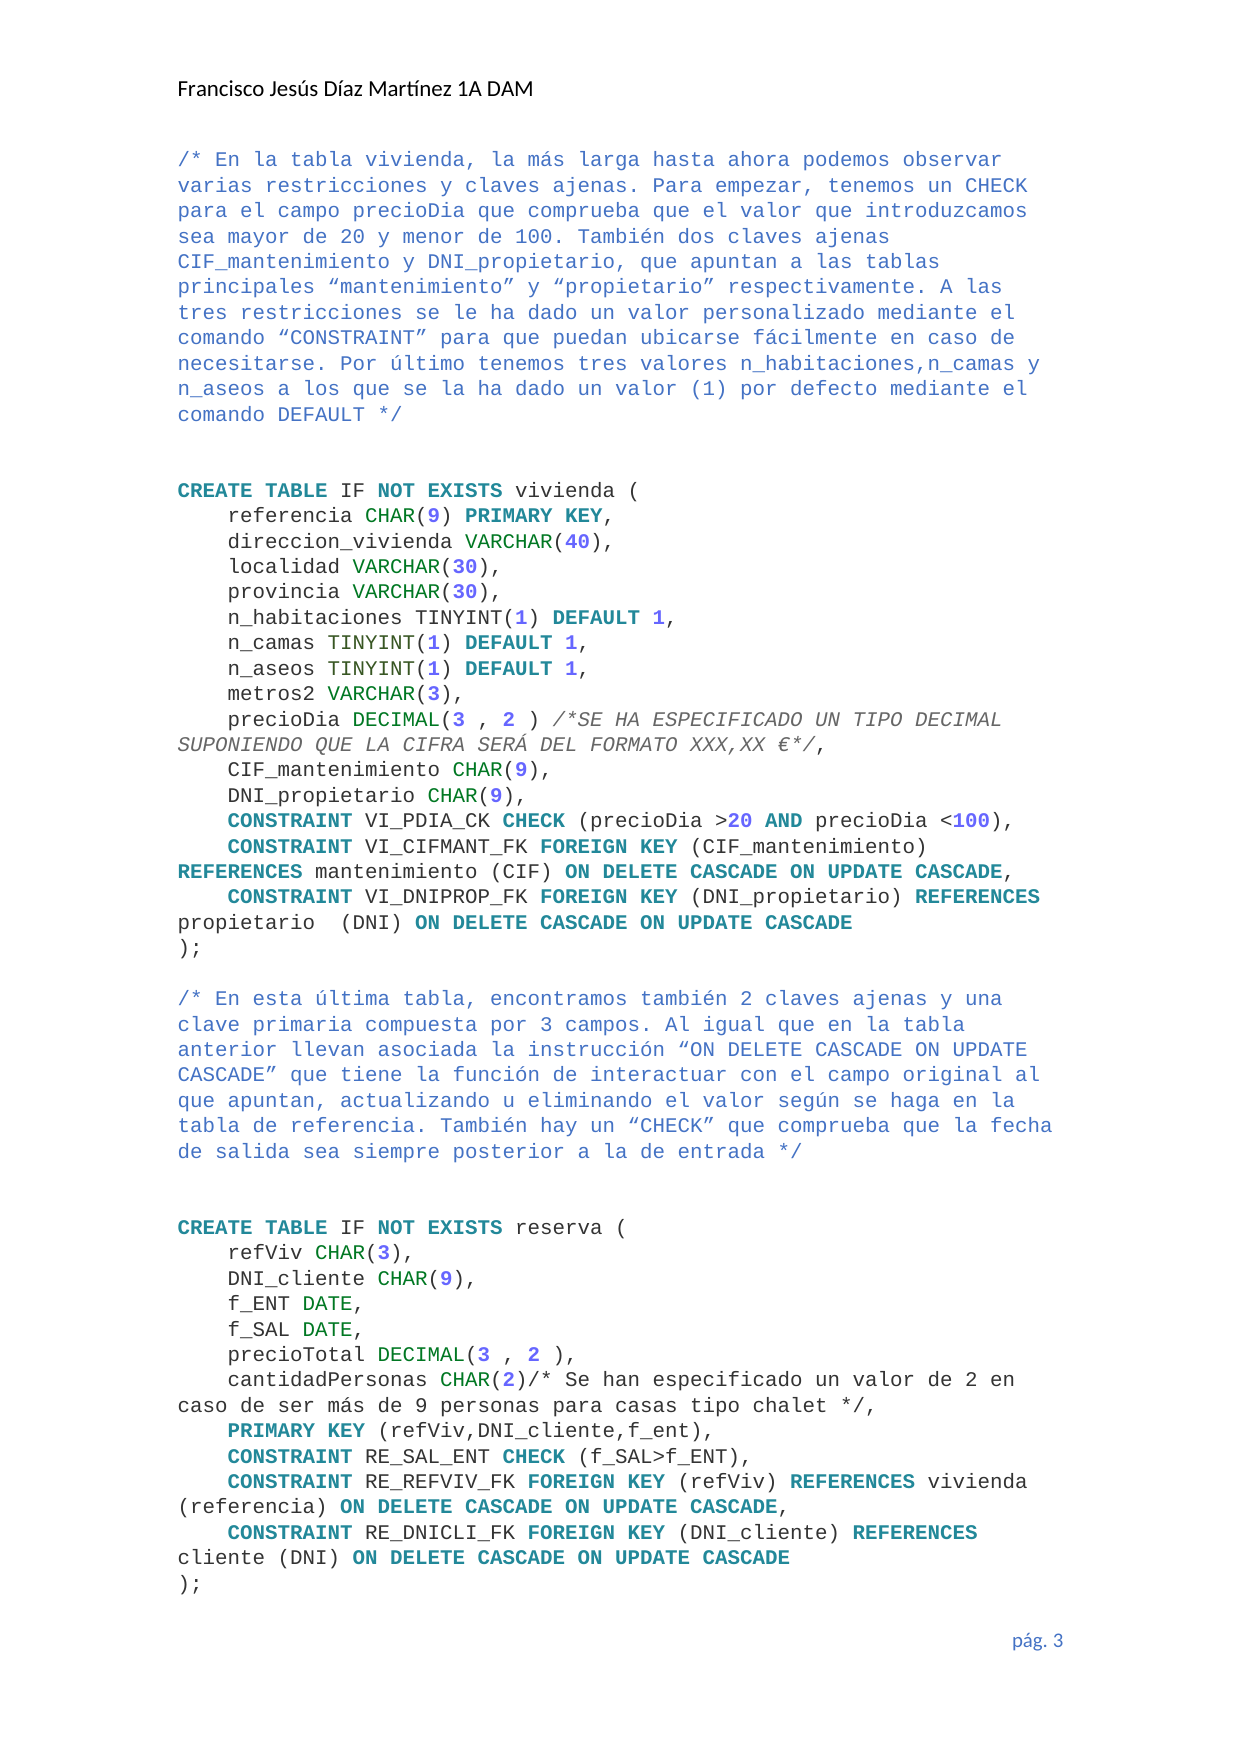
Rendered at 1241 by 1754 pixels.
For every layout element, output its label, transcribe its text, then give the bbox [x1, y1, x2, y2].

text f_SAL DATE, [177, 1317, 1063, 1342]
text n_aseos TINYINT(1) DEFAULT 1, [177, 656, 1063, 681]
text CONSTRAINT VI_DNIPROP_FK FOREIGN KEY (DNI_propietario) REFERENCES propietario (DNI) ON DELETE CASCADE ON UPDATE CASCADE [177, 885, 1063, 936]
text /* En esta última tabla, encontramos también 2 claves ajenas y una clave primaria compuesta por 3 campos. Al igual que en la tabla anterior llevan asociada la instrucción “ON DELETE CASCADE ON UPDATE CASCADE” que tiene la función de interactuar con el campo original al que apuntan, actualizando u eliminando el valor según se haga en la tabla de referencia. También hay un “CHECK” que comprueba que la fecha de salida sea siempre posterior a la de entrada */ [177, 986, 1063, 1164]
text ); [177, 936, 1063, 961]
text CREATE TABLE IF NOT EXISTS reserva ( [177, 1215, 1063, 1241]
text n_habitaciones TINYINT(1) DEFAULT 1, [177, 605, 1063, 631]
text CONSTRAINT RE_REFVIV_FK FOREIGN KEY (refViv) REFERENCES vivienda (referencia) ON DELETE CASCADE ON UPDATE CASCADE, [177, 1469, 1063, 1520]
text precioTotal DECIMAL(3 , 2 ), [177, 1342, 1063, 1368]
text CIF_mantenimiento CHAR(9), [177, 758, 1063, 783]
text metros2 VARCHAR(3), [177, 681, 1063, 707]
text DNI_propietario CHAR(9), [177, 783, 1063, 808]
text n_camas TINYINT(1) DEFAULT 1, [177, 631, 1063, 656]
text CREATE TABLE IF NOT EXISTS vivienda ( [177, 478, 1063, 503]
text precioDia DECIMAL(3 , 2 ) /*SE HA ESPECIFICADO UN TIPO DECIMAL SUPONIENDO QUE LA CIFRA SERÁ DEL FORMATO XXX,XX €*/, [177, 707, 1063, 758]
text provincia VARCHAR(30), [177, 580, 1063, 605]
text DNI_cliente CHAR(9), [177, 1266, 1063, 1291]
text refViv CHAR(3), [177, 1241, 1063, 1266]
text CONSTRAINT RE_DNICLI_FK FOREIGN KEY (DNI_cliente) REFERENCES cliente (DNI) ON DELETE CASCADE ON UPDATE CASCADE [177, 1520, 1063, 1571]
text referencia CHAR(9) PRIMARY KEY, [177, 503, 1063, 529]
text CONSTRAINT RE_SAL_ENT CHECK (f_SAL>f_ENT), [177, 1444, 1063, 1469]
text CONSTRAINT VI_PDIA_CK CHECK (precioDia >20 AND precioDia <100), [177, 808, 1063, 834]
text CONSTRAINT VI_CIFMANT_FK FOREIGN KEY (CIF_mantenimiento) REFERENCES mantenimiento (CIF) ON DELETE CASCADE ON UPDATE CASCADE, [177, 834, 1063, 885]
text direccion_vivienda VARCHAR(40), [177, 529, 1063, 554]
text localidad VARCHAR(30), [177, 554, 1063, 580]
text cantidadPersonas CHAR(2)/* Se han especificado un valor de 2 en caso de ser más de 9 personas para casas tipo chalet */, [177, 1368, 1063, 1418]
text /* En la tabla vivienda, la más larga hasta ahora podemos observar varias restricciones y claves ajenas. Para empezar, tenemos un CHECK para el campo precioDia que comprueba que el valor que introduzcamos sea mayor de 20 y menor de 100. También dos claves ajenas CIF_mantenimiento y DNI_propietario, que apuntan a las tablas principales “mantenimiento” y “propietario” respectivamente. A las tres restricciones se le ha dado un valor personalizado mediante el comando “CONSTRAINT” para que puedan ubicarse fácilmente en caso de necesitarse. Por último tenemos tres valores n_habitaciones,n_camas y n_aseos a los que se la ha dado un valor (1) por defecto mediante el comando DEFAULT */ [177, 148, 1063, 427]
text f_ENT DATE, [177, 1291, 1063, 1317]
text PRIMARY KEY (refViv,DNI_cliente,f_ent), [177, 1418, 1063, 1444]
text ); [177, 1571, 1063, 1596]
